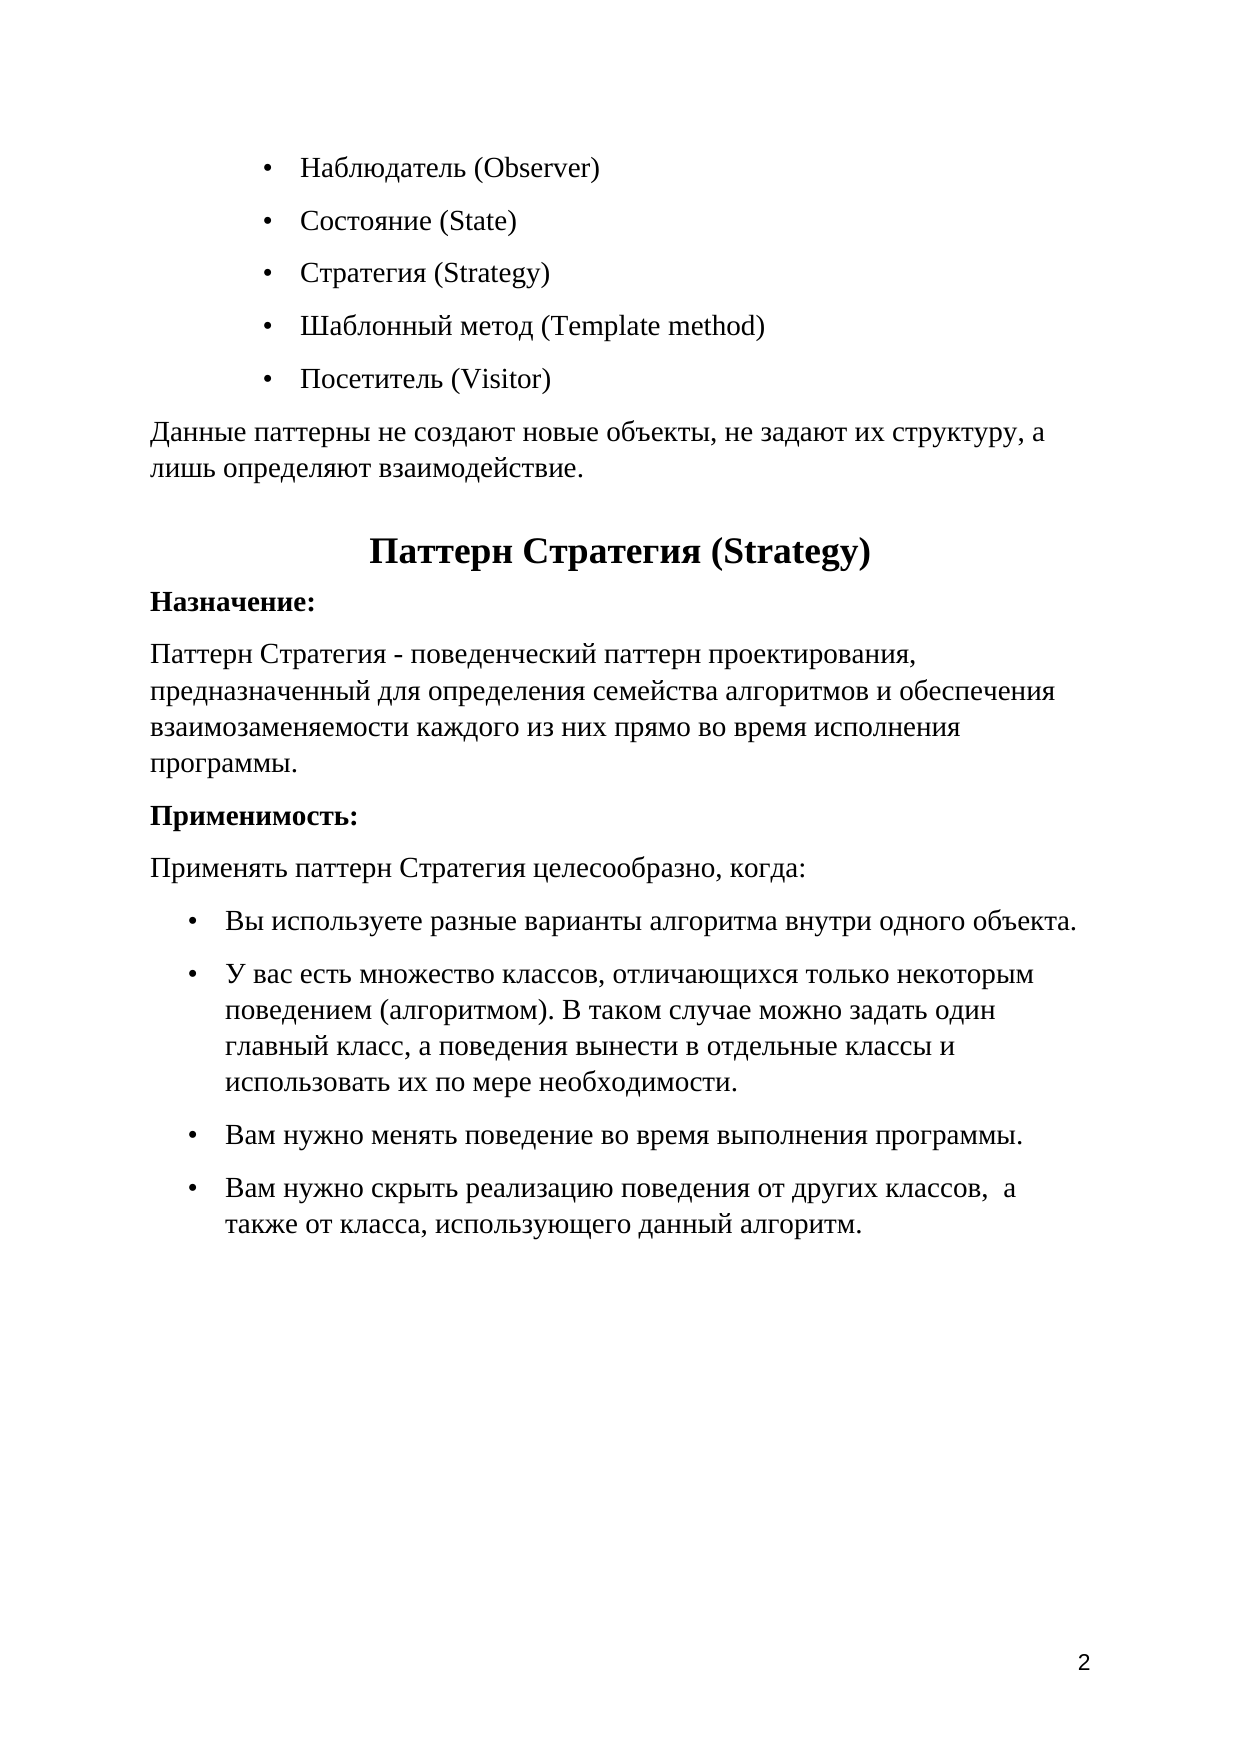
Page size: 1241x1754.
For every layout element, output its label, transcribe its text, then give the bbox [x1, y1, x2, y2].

subtitle Паттерн Стратегия (Strategy) [150, 528, 1090, 571]
list Состояние (State) [262, 203, 1090, 236]
list У вас есть множество классов, отличающихся только некоторым поведением (алгоритмом). В таком случае можно задать один главный класс, а поведения вынести в отдельные классы и использовать их по мере необходимости. [187, 956, 1090, 1098]
list Вам нужно скрыть реализацию поведения от других классов, а также от класса, использующего данный алгоритм. [187, 1170, 1090, 1240]
text Паттерн Стратегия - поведенческий паттерн проектирования, предназначенный для определения семейства алгоритмов и обеспечения взаимозаменяемости каждого из них прямо во время исполнения программы. [150, 636, 1090, 778]
list Наблюдатель (Observer) [262, 150, 1090, 183]
text Применять паттерн Стратегия целесообразно, когда: [150, 851, 1090, 884]
list Шаблонный метод (Template method) [262, 308, 1090, 342]
text Данные паттерны не создают новые объекты, не задают их структуру, а лишь определяют взаимодействие. [150, 414, 1090, 484]
list Вы используете разные варианты алгоритма внутри одного объекта. [187, 903, 1090, 937]
text Применимость: [150, 798, 1090, 831]
list Вам нужно менять поведение во время выполнения программы. [187, 1117, 1090, 1151]
list Посетитель (Visitor) [262, 361, 1090, 395]
list Стратегия (Strategy) [262, 256, 1090, 289]
text Назначение: [150, 584, 1090, 617]
